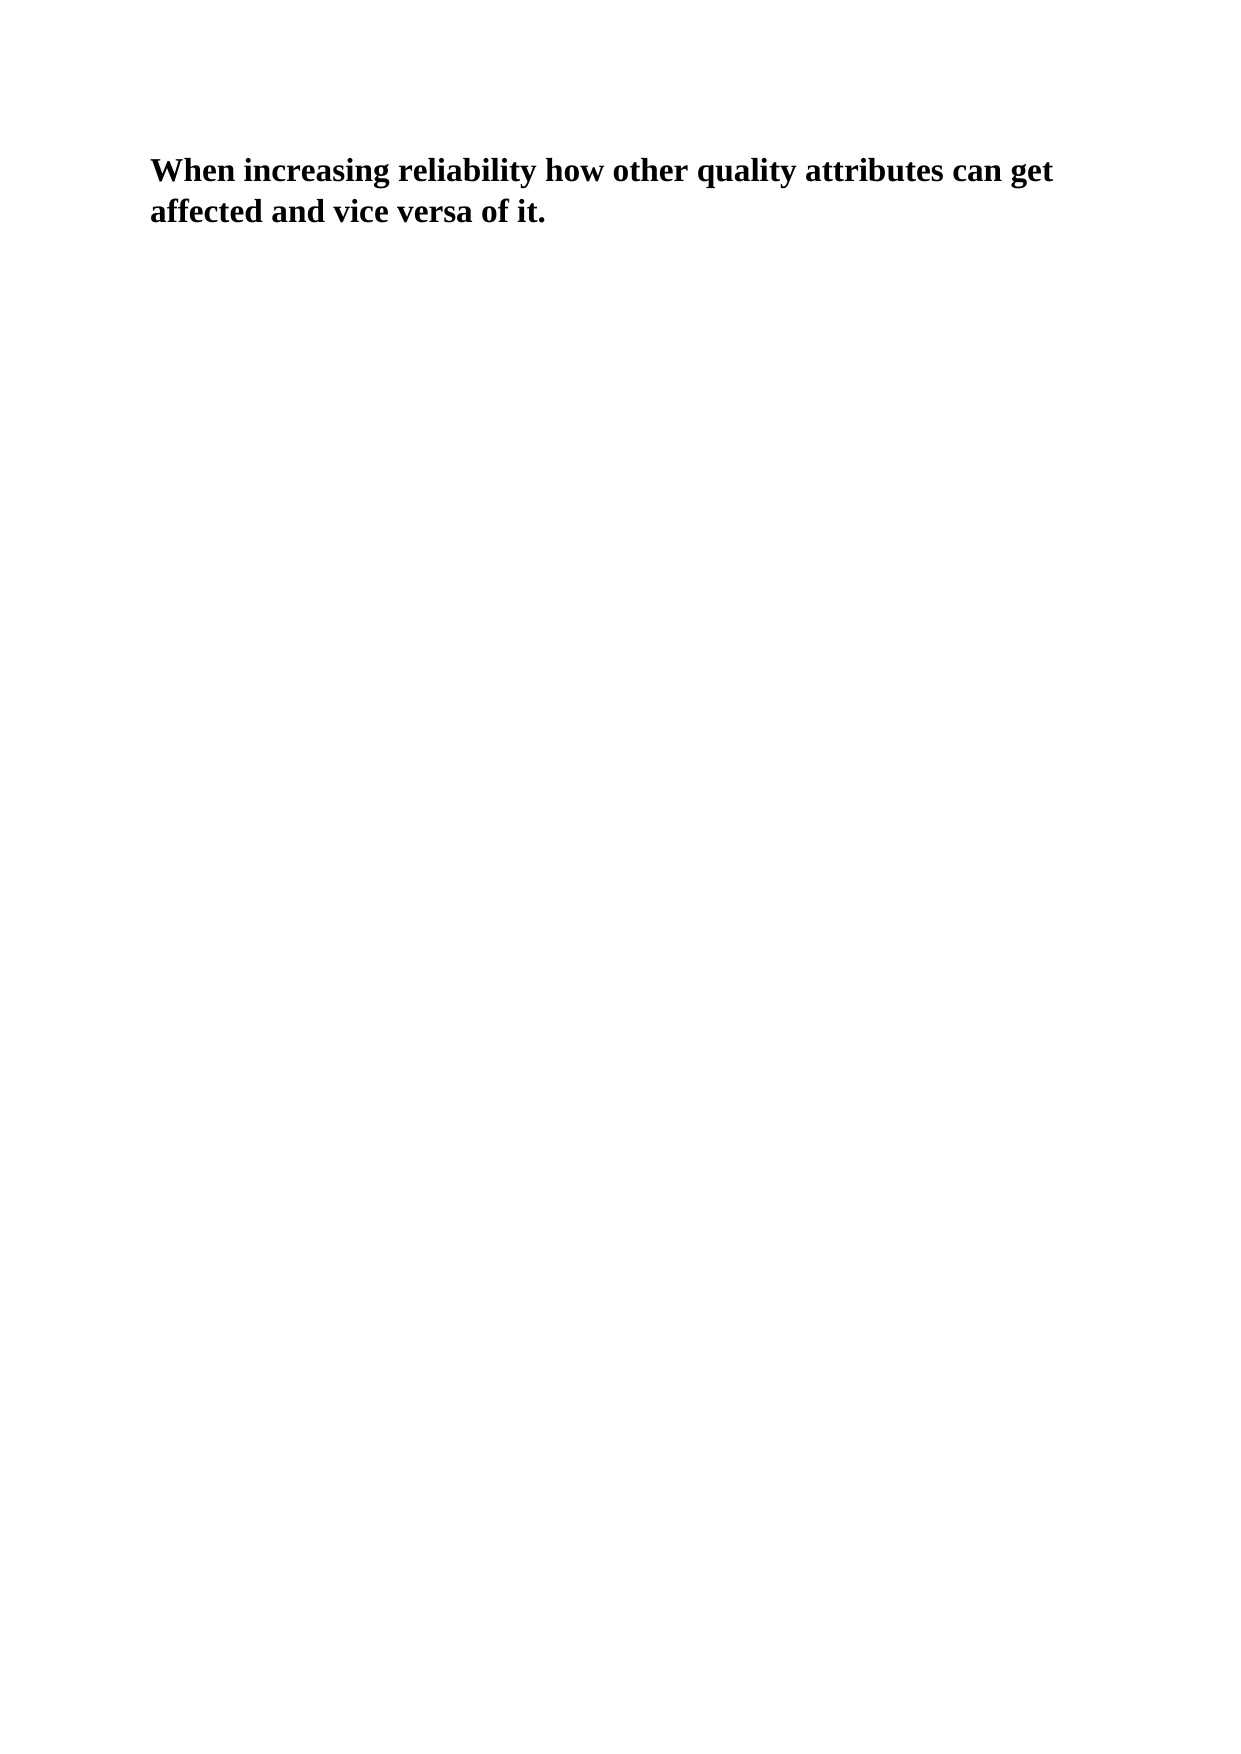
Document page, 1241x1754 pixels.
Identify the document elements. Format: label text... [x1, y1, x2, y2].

text When increasing reliability how other quality attributes can get affected and vice versa of it. [150, 150, 1090, 230]
